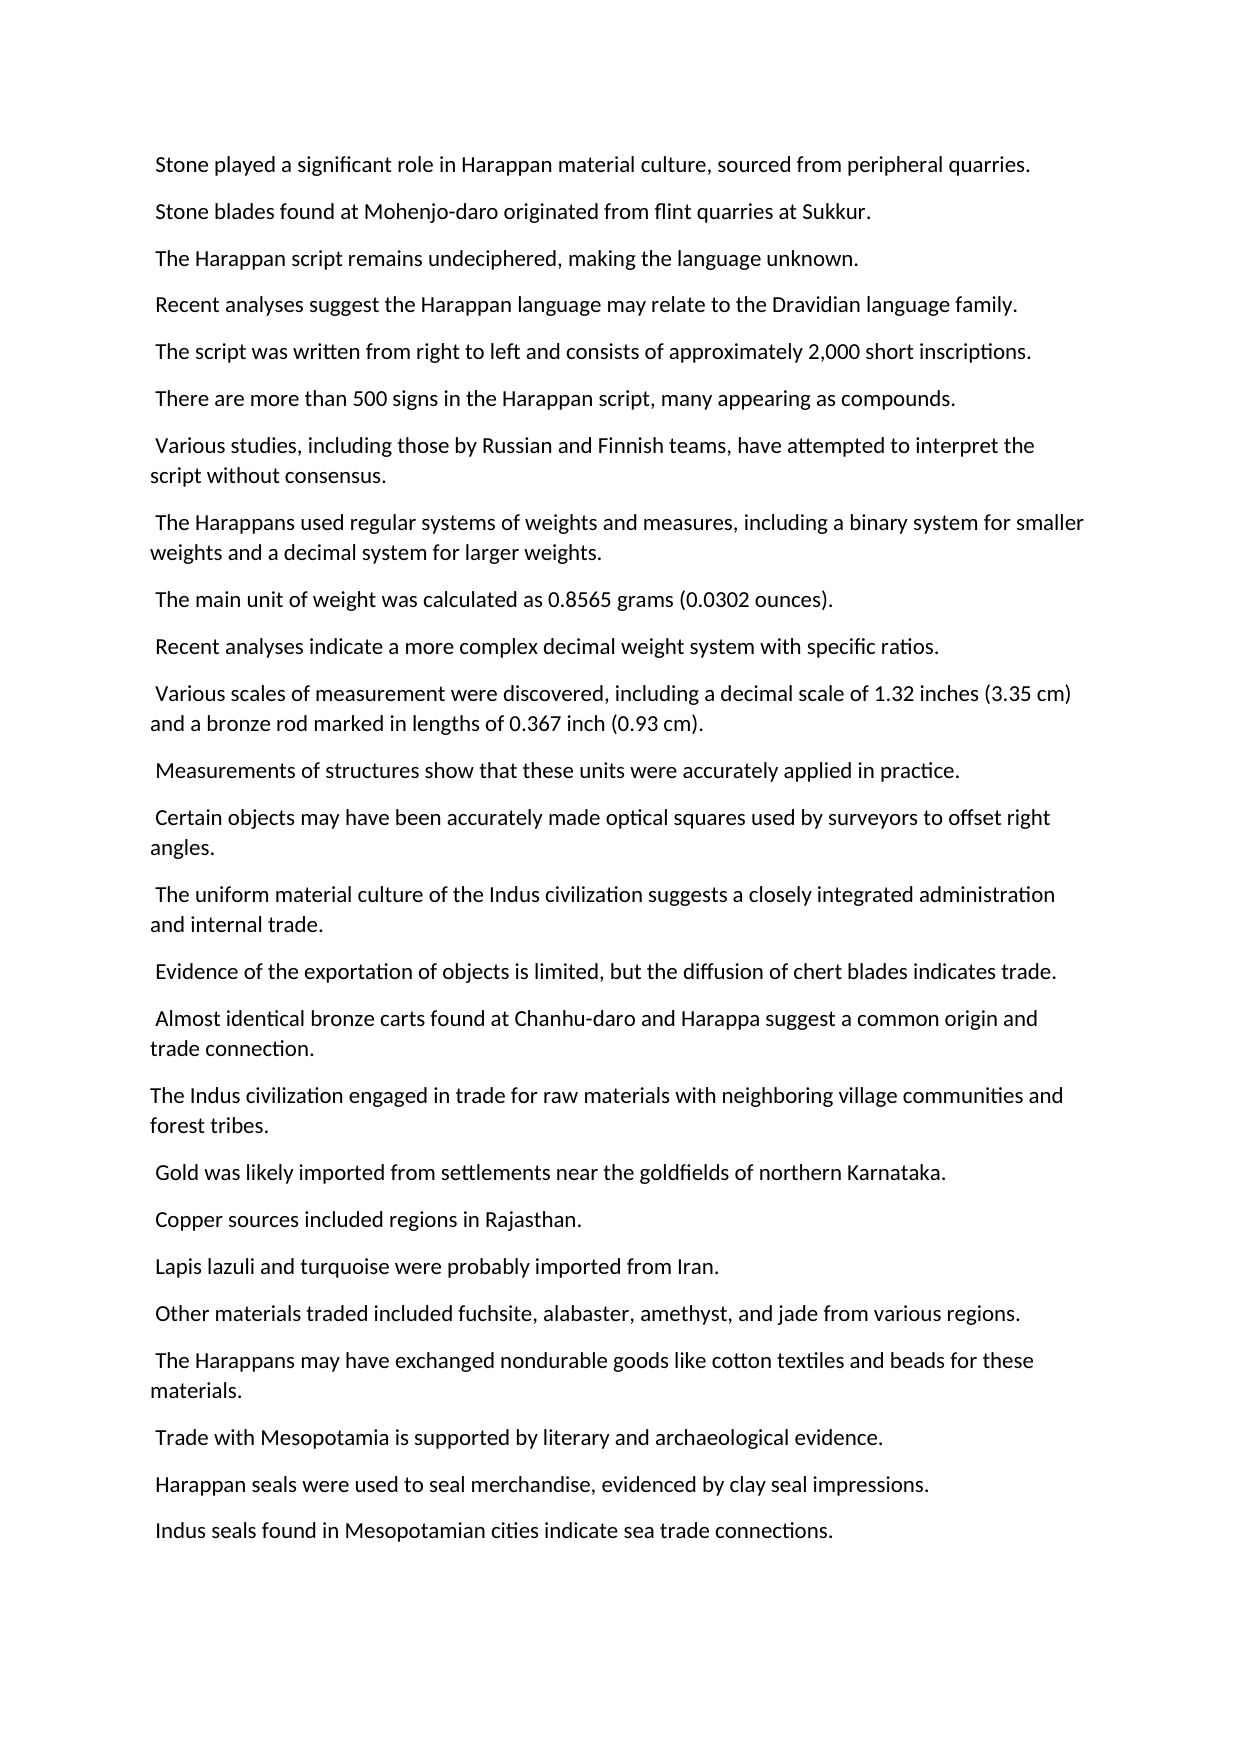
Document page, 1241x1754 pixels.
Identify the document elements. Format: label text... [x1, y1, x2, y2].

text Various studies, including those by Russian and Finnish teams, have attempted to interpret the script without consensus. [150, 431, 1090, 489]
text The Harappans may have exchanged nondurable goods like cotton textiles and beads for these materials. [150, 1346, 1090, 1404]
text Evidence of the exportation of objects is limited, but the diffusion of chert blades indicates trade. [150, 957, 1090, 985]
text Recent analyses suggest the Harappan language may relate to the Dravidian language family. [150, 291, 1090, 319]
text The Harappan script remains undeciphered, making the language unknown. [150, 244, 1090, 272]
text Copper sources included regions in Rajasthan. [150, 1205, 1090, 1233]
text Stone played a significant role in Harappan material culture, sourced from peripheral quarries. [150, 150, 1090, 178]
text Various scales of measurement were discovered, including a decimal scale of 1.32 inches (3.35 cm) and a bronze rod marked in lengths of 0.367 inch (0.93 cm). [150, 679, 1090, 737]
text The Harappans used regular systems of weights and measures, including a binary system for smaller weights and a decimal system for larger weights. [150, 508, 1090, 567]
text Almost identical bronze carts found at Chanhu-daro and Harappa suggest a common origin and trade connection. [150, 1004, 1090, 1062]
text Recent analyses indicate a more complex decimal weight system with specific ratios. [150, 632, 1090, 660]
text Harappan seals were used to seal merchandise, evidenced by clay seal impressions. [150, 1470, 1090, 1498]
text Gold was likely imported from settlements near the goldfields of northern Karnataka. [150, 1158, 1090, 1186]
text The uniform material culture of the Indus civilization suggests a closely integrated administration and internal trade. [150, 880, 1090, 938]
text Lapis lazuli and turquoise were probably imported from Iran. [150, 1252, 1090, 1280]
text Certain objects may have been accurately made optical squares used by surveyors to offset right angles. [150, 803, 1090, 861]
text There are more than 500 signs in the Harappan script, many appearing as compounds. [150, 384, 1090, 412]
text Other materials traded included fuchsite, alabaster, amethyst, and jade from various regions. [150, 1299, 1090, 1327]
text The Indus civilization engaged in trade for raw materials with neighboring village communities and forest tribes. [150, 1081, 1090, 1139]
text The script was written from right to left and consists of approximately 2,000 short inscriptions. [150, 337, 1090, 366]
text Stone blades found at Mohenjo-daro originated from flint quarries at Sukkur. [150, 197, 1090, 225]
text Indus seals found in Mesopotamian cities indicate sea trade connections. [150, 1517, 1090, 1545]
text The main unit of weight was calculated as 0.8565 grams (0.0302 ounces). [150, 585, 1090, 613]
text Measurements of structures show that these units were accurately applied in practice. [150, 756, 1090, 784]
text Trade with Mesopotamia is supported by literary and archaeological evidence. [150, 1423, 1090, 1451]
